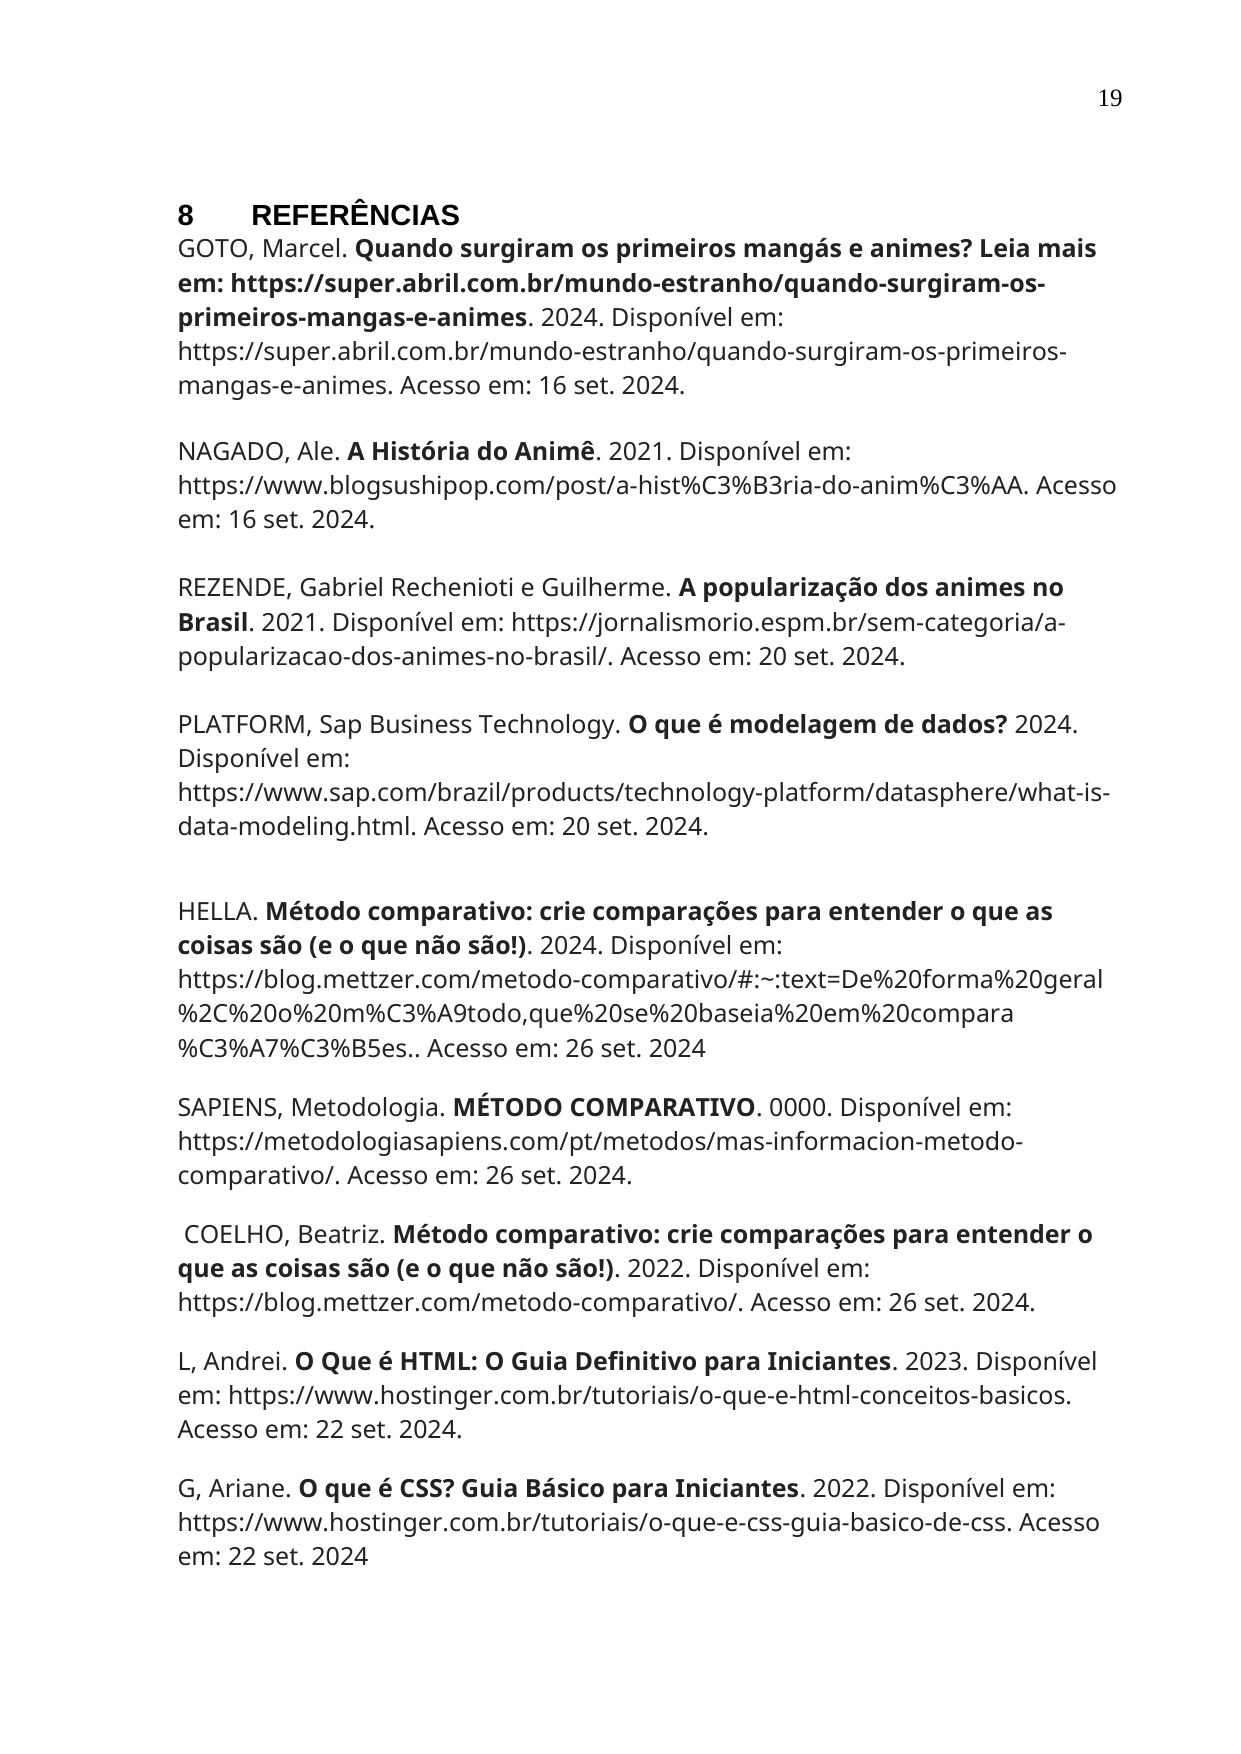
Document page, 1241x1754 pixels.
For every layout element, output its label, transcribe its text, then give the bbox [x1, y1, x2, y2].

text REZENDE, Gabriel Rechenioti e Guilherme. A popularização dos animes no Brasil. 2021. Disponível em: https://jornalismorio.espm.br/sem-categoria/a-popularizacao-dos-animes-no-brasil/. Acesso em: 20 set. 2024. [906, 570, 1122, 672]
text HELLA. Método comparativo: crie comparações para entender o que as coisas são (e o que não são!). 2024. Disponível em: https://blog.mettzer.com/metodo-comparativo/#:~:text=De%20forma%20geral%2C%20o%20m%C3%A9todo,que%20se%20baseia%20em%20compara%C3%A7%C3%B5es.. Acesso em: 26 set. 2024 [706, 894, 1122, 1064]
text SAPIENS, Metodologia. MÉTODO COMPARATIVO. 0000. Disponível em: https://metodologiasapiens.com/pt/metodos/mas-informacion-metodo-comparativo/. Acesso em: 26 set. 2024. [177, 1089, 1122, 1191]
text GOTO, Marcel. Quando surgiram os primeiros mangás e animes? Leia mais em: https://super.abril.com.br/mundo-estranho/quando-surgiram-os-primeiros-mangas-e-animes. 2024. Disponível em: https://super.abril.com.br/mundo-estranho/quando-surgiram-os-primeiros-mangas-e-animes. Acesso em: 16 set. 2024. [177, 231, 1122, 401]
text NAGADO, Ale. A História do Animê. 2021. Disponível em: https://www.blogsushipop.com/post/a-hist%C3%B3ria-do-anim%C3%AA. Acesso em: 16 set. 2024. [375, 434, 1122, 536]
text COELHO, Beatriz. Método comparativo: crie comparações para entender o que as coisas são (e o que não são!). 2022. Disponível em: https://blog.mettzer.com/metodo-comparativo/. Acesso em: 26 set. 2024. [177, 1216, 1122, 1319]
text G, Ariane. O que é CSS? Guia Básico para Iniciantes. 2022. Disponível em: https://www.hostinger.com.br/tutoriais/o-que-e-css-guia-basico-de-css. Acesso em: 22 set. 2024 [368, 1471, 1122, 1573]
text L, Andrei. O Que é HTML: O Guia Definitivo para Iniciantes. 2023. Disponível em: https://www.hostinger.com.br/tutoriais/o-que-e-html-conceitos-basicos. Acesso em: 22 set. 2024. [463, 1344, 1122, 1446]
subtitle REFERÊNCIAS [177, 198, 1122, 231]
text PLATFORM, Sap Business Technology. O que é modelagem de dados? 2024. Disponível em: https://www.sap.com/brazil/products/technology-platform/datasphere/what-is-data-modeling.html. Acesso em: 20 set. 2024. [177, 706, 1122, 843]
